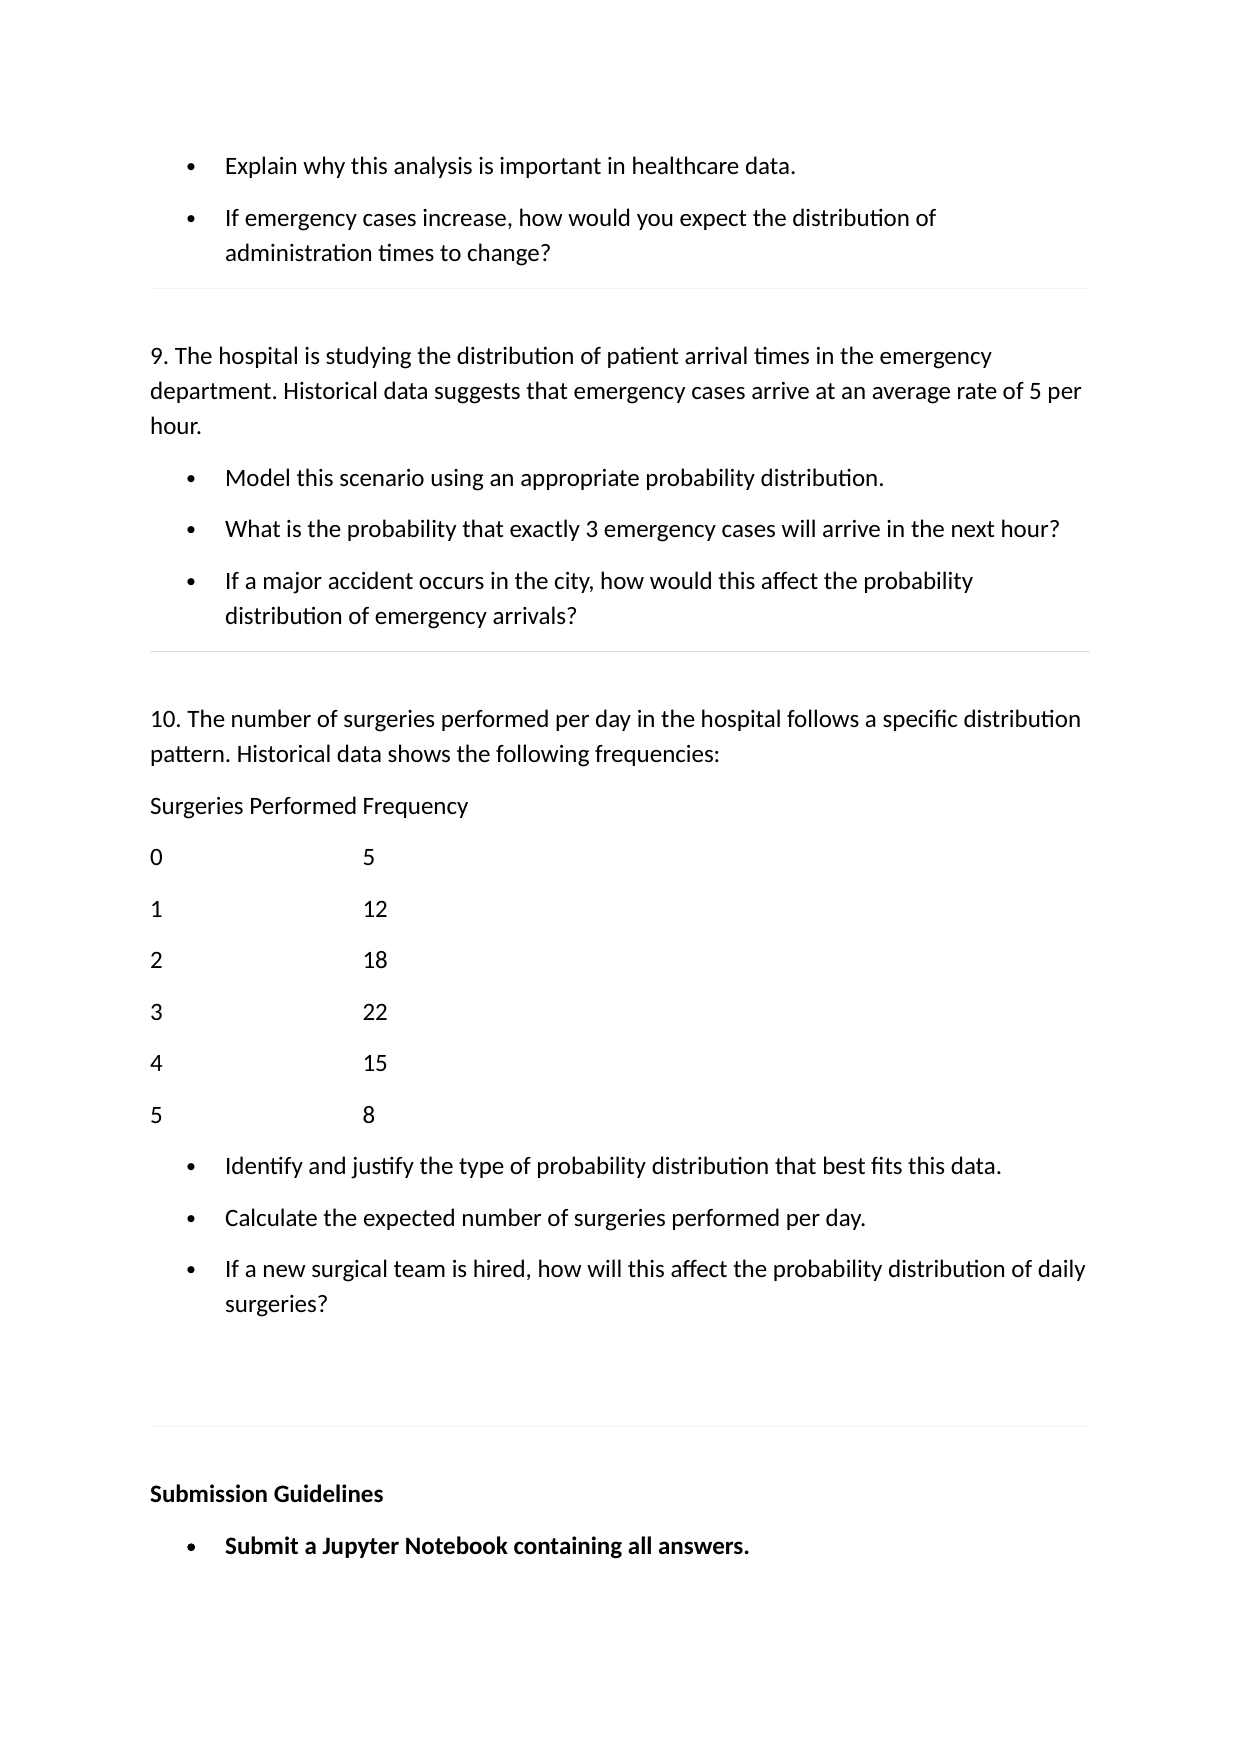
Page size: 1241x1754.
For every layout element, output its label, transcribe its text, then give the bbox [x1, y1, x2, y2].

list What is the probability that exactly 3 emergency cases will arrive in the next hour? [187, 513, 1090, 544]
table_header Surgeries Performed [150, 790, 362, 841]
table_cell 4 [150, 1047, 362, 1099]
list Model this scenario using an appropriate probability distribution. [187, 462, 1090, 492]
table_cell 12 [362, 893, 473, 944]
list Submit a Jupyter Notebook containing all answers. [187, 1530, 1090, 1561]
table_cell 22 [362, 996, 473, 1047]
table_cell 5 [362, 841, 473, 893]
table_cell 18 [362, 944, 473, 996]
table_cell 8 [362, 1099, 473, 1150]
list If emergency cases increase, how would you expect the distribution of administration times to change? [187, 202, 1090, 267]
table_cell 5 [150, 1099, 362, 1150]
text 10. The number of surgeries performed per day in the hospital follows a specific distribution pattern. Historical data shows the following frequencies: [150, 703, 1090, 769]
list If a new surgical team is hired, how will this affect the probability distribution of daily surgeries? [187, 1253, 1090, 1319]
table_header Frequency [362, 790, 473, 841]
list Explain why this analysis is important in healthcare data. [187, 150, 1090, 181]
table_cell 1 [150, 893, 362, 944]
table_cell 3 [150, 996, 362, 1047]
text 9. The hospital is studying the distribution of patient arrival times in the emergency department. Historical data suggests that emergency cases arrive at an average rate of 5 per hour. [150, 340, 1090, 441]
list Calculate the expected number of surgeries performed per day. [187, 1202, 1090, 1232]
list Identify and justify the type of probability distribution that best fits this data. [187, 1150, 1090, 1181]
table_cell 15 [362, 1047, 473, 1099]
table_cell 0 [150, 841, 362, 893]
text Submission Guidelines [150, 1478, 1090, 1509]
list If a major accident occurs in the city, how would this affect the probability distribution of emergency arrivals? [187, 565, 1090, 631]
table_cell 2 [150, 944, 362, 996]
